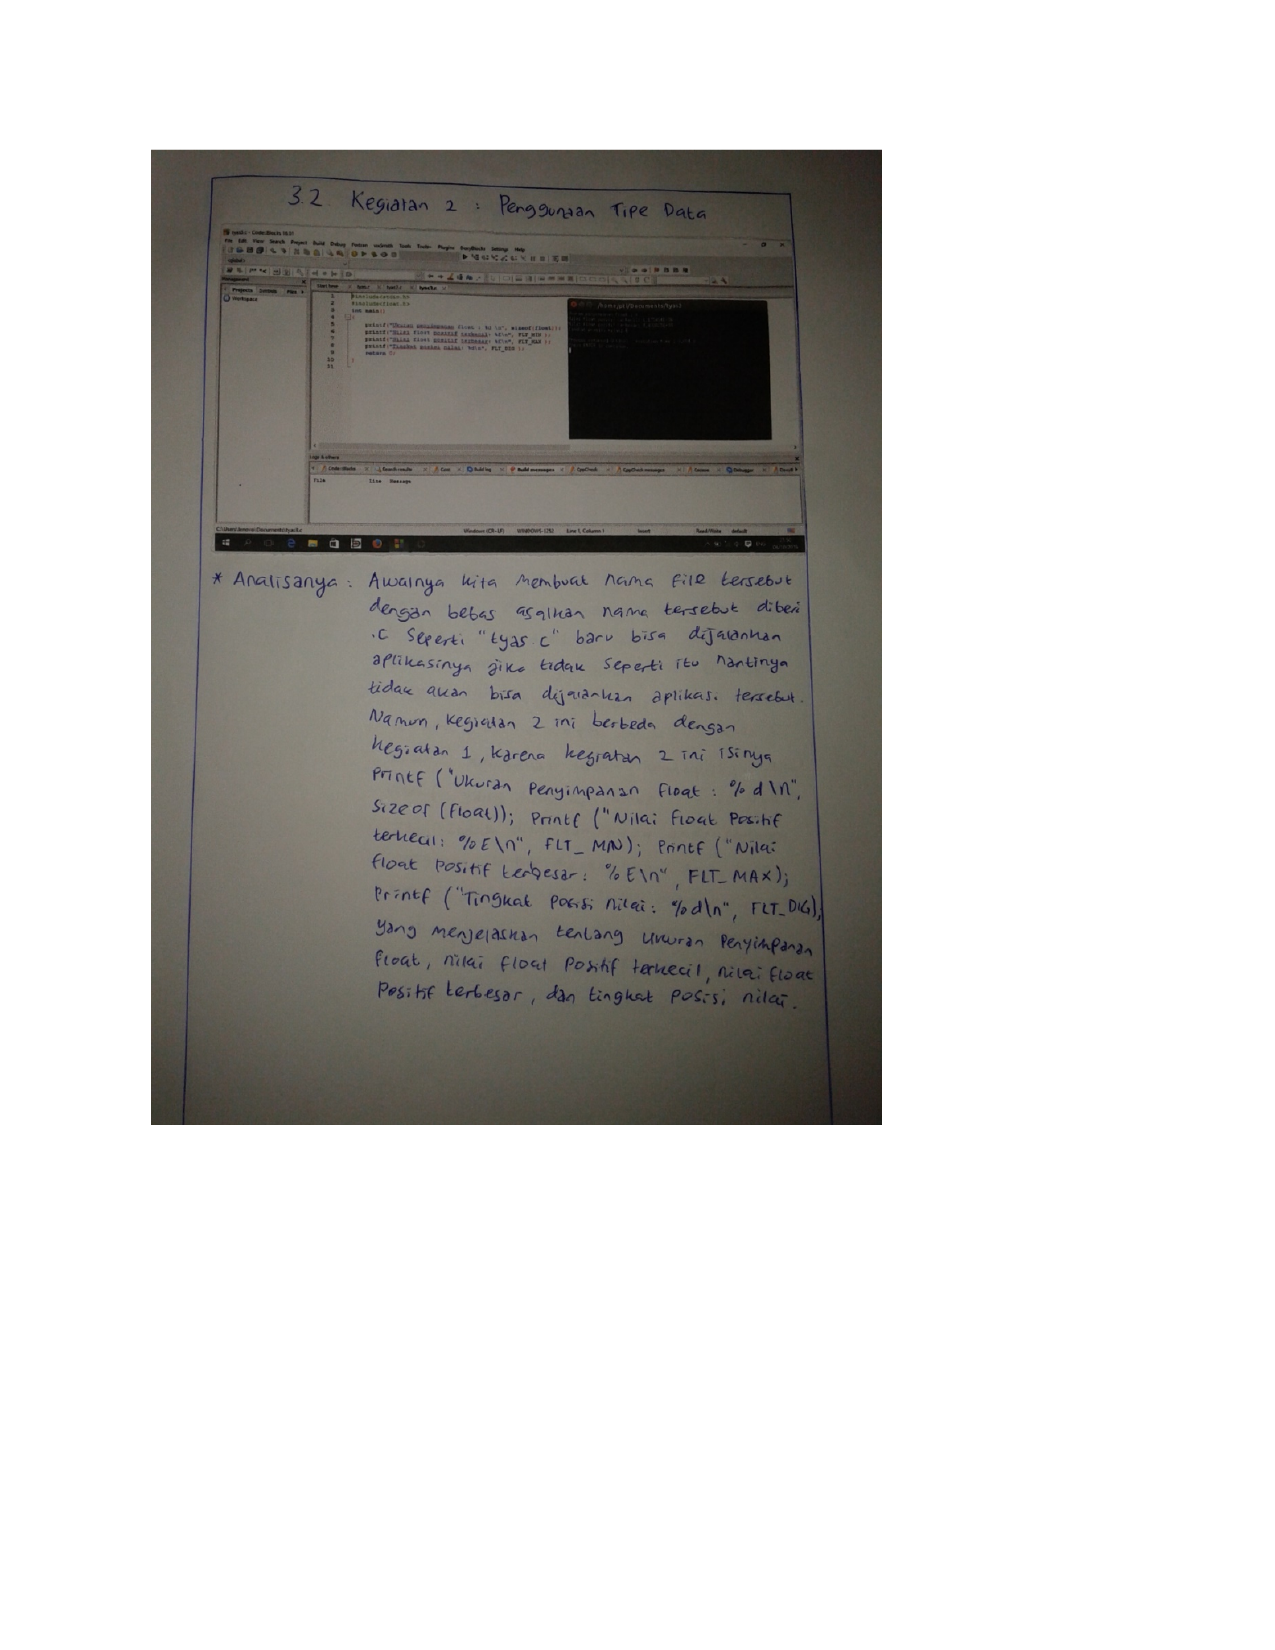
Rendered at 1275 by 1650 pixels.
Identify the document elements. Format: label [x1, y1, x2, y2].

picture [151, 151, 882, 1124]
